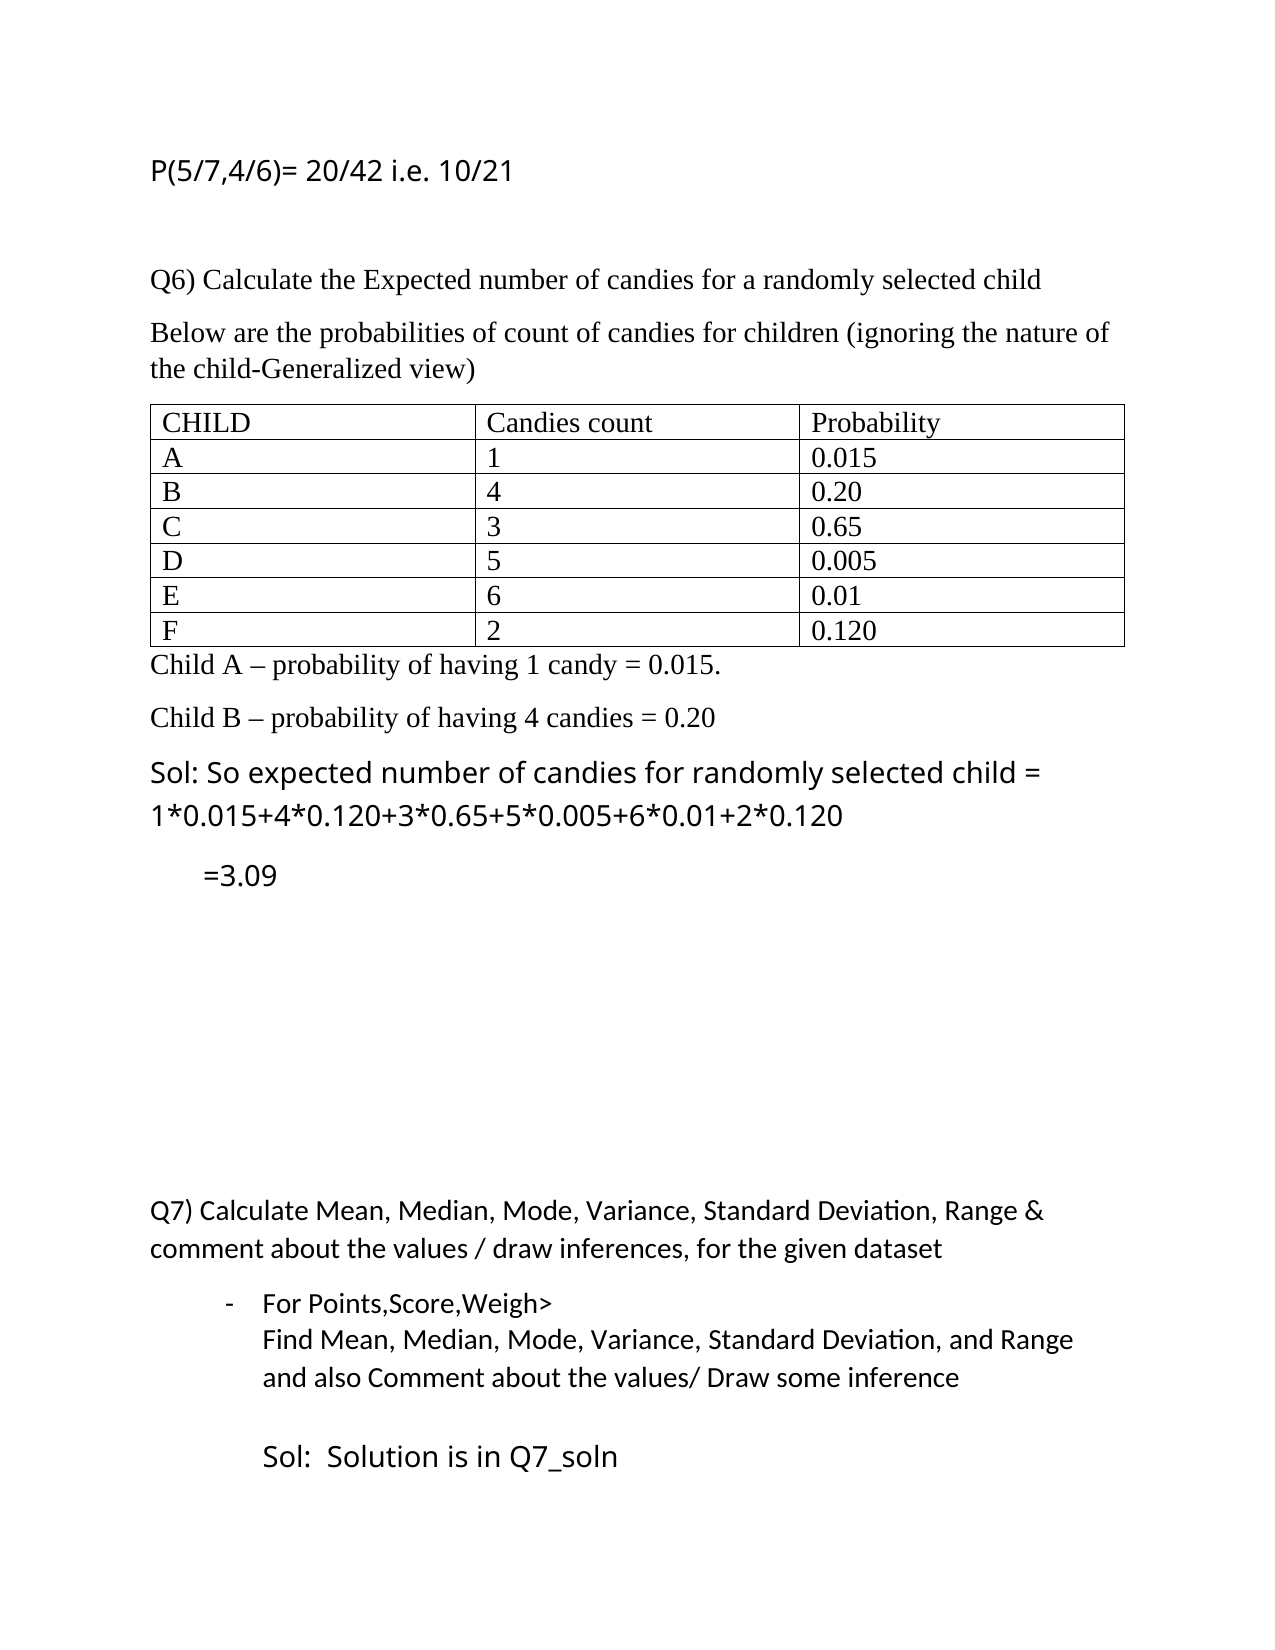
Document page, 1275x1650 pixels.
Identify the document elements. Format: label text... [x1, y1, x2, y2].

table_cell C [151, 509, 475, 542]
table_cell F [151, 613, 475, 646]
text P(5/7,4/6)= 20/42 i.e. 10/21 [150, 150, 1125, 190]
table_cell 3 [476, 509, 799, 542]
text Q7) Calculate Mean, Median, Mode, Variance, Standard Deviation, Range & comment about the values / draw inferences, for the given dataset [150, 1192, 1125, 1266]
list Find Mean, Median, Mode, Variance, Standard Deviation, and Range and also Comment about the values/ Draw some inference [262, 1321, 1125, 1395]
table_cell 1 [476, 440, 799, 473]
text Q6) Calculate the Expected number of candies for a randomly selected child [150, 262, 1125, 296]
table_cell 5 [476, 544, 799, 577]
table_cell 0.65 [800, 509, 1124, 542]
table_header Probability [800, 405, 1124, 439]
text Below are the probabilities of count of candies for children (ignoring the nature of the child-Generalized view) [150, 315, 1125, 385]
table_cell 0.20 [800, 474, 1124, 508]
table_cell 0.01 [800, 578, 1124, 612]
table_cell D [151, 544, 475, 577]
list Sol: Solution is in Q7_soln [262, 1436, 1125, 1476]
text Child A – probability of having 1 candy = 0.015. [150, 647, 1125, 681]
list For Points,Score,Weigh> [225, 1286, 1125, 1321]
text Child B – probability of having 4 candies = 0.20 [150, 700, 1125, 733]
table_cell B [151, 474, 475, 508]
text Sol: So expected number of candies for randomly selected child = 1*0.015+4*0.120+3*0.65+5*0.005+6*0.01+2*0.120 [150, 753, 1125, 835]
table_cell 4 [476, 474, 799, 508]
table_header Candies count [476, 405, 799, 439]
table_cell E [151, 578, 475, 612]
table_cell A [151, 440, 475, 473]
table_header CHILD [151, 405, 475, 439]
table_cell 0.005 [800, 544, 1124, 577]
table_cell 0.015 [800, 440, 1124, 473]
table_cell 6 [476, 578, 799, 612]
text =3.09 [150, 855, 1125, 895]
table_cell 2 [476, 613, 799, 646]
table_cell 0.120 [800, 613, 1124, 646]
